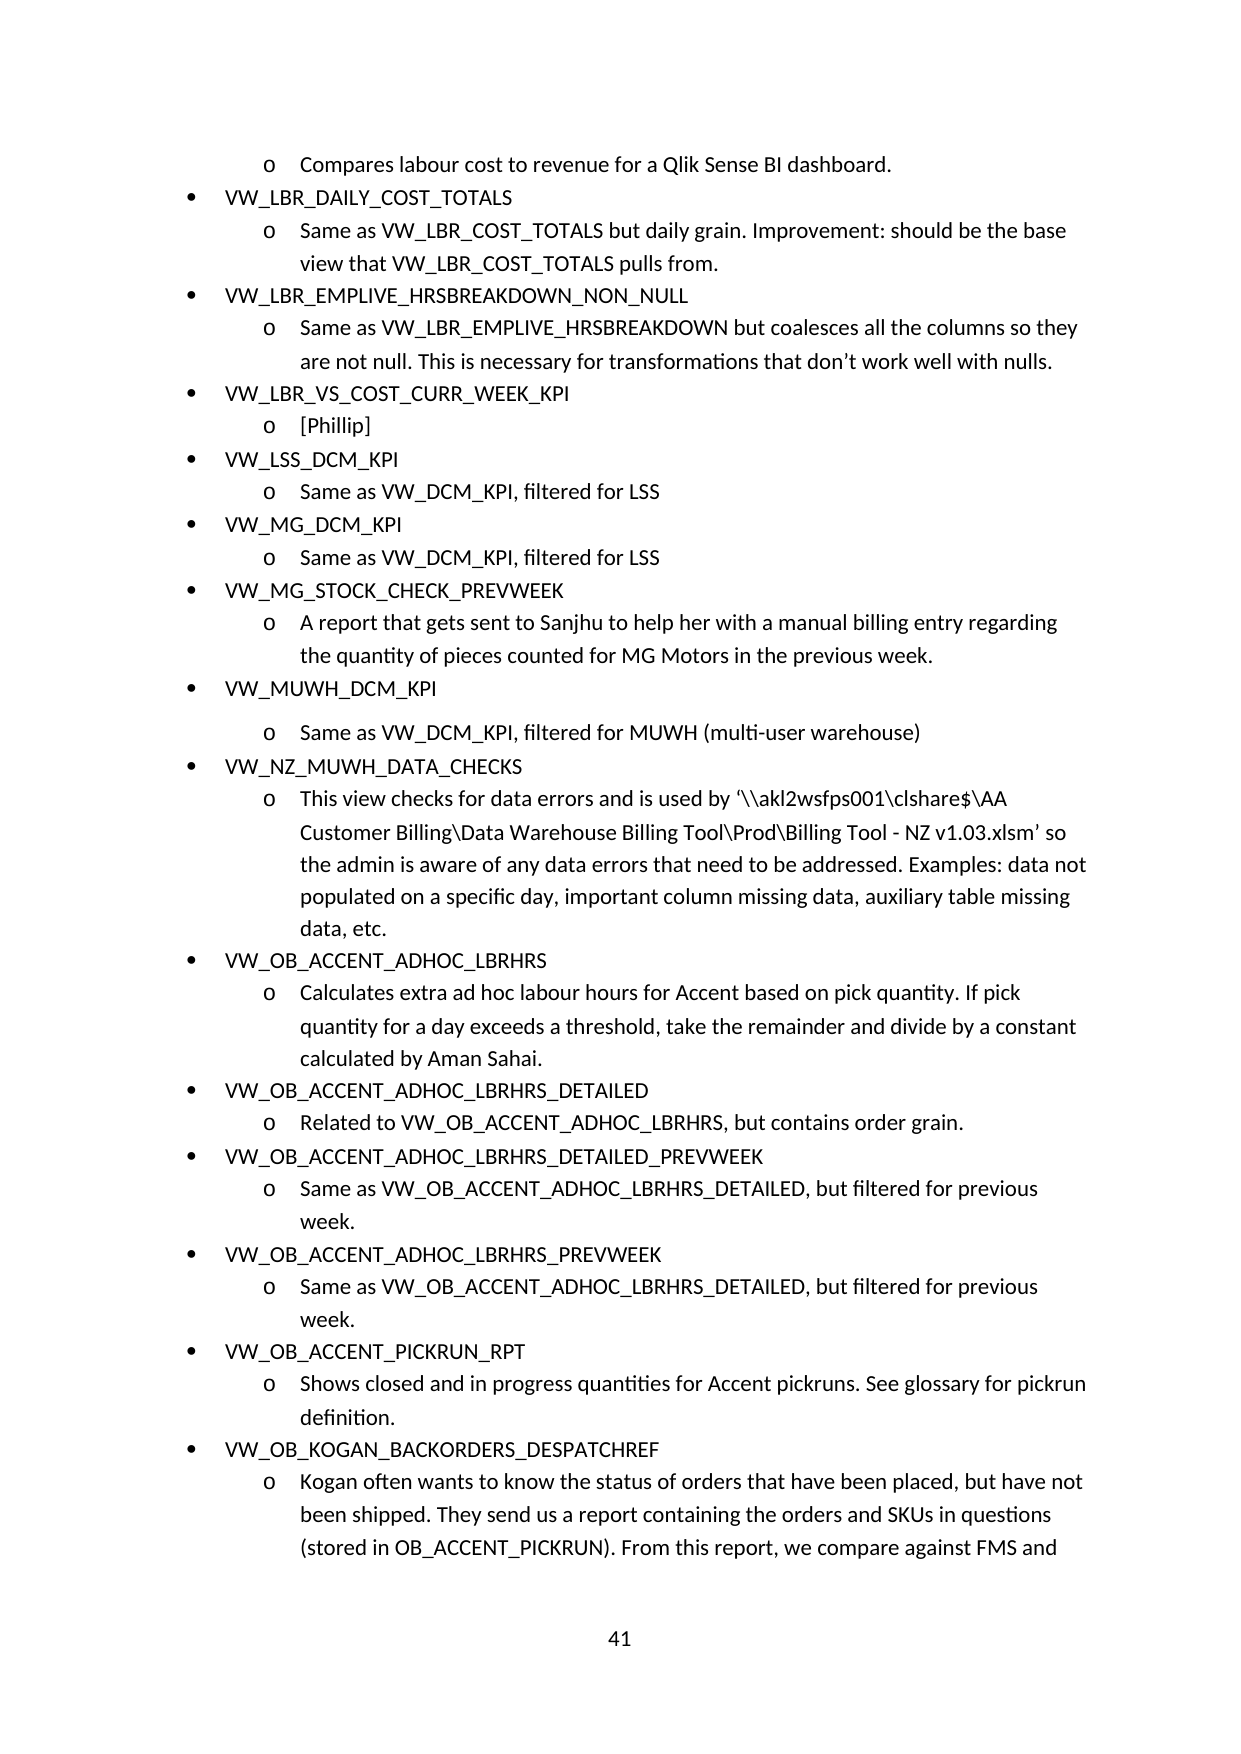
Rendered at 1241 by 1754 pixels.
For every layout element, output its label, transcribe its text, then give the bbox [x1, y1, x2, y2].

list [262, 1467, 1090, 1561]
list Same as VW_LBR_COST_TOTALS but daily grain. Improvement: should be the base view that VW_LBR_COST_TOTALS pulls from. [262, 216, 1090, 277]
list Same as VW_LBR_EMPLIVE_HRSBREAKDOWN but coalesces all the columns so they are not null. This is necessary for transformations that don’t work well with nulls. [262, 313, 1090, 375]
list [Phillip] [262, 411, 1090, 440]
list VW_MUWH_DCM_KPI [187, 674, 1090, 702]
list A report that gets sent to Sanjhu to help her with a manual billing entry regarding the quantity of pieces counted for MG Motors in the previous week. [262, 608, 1090, 670]
list VW_LSS_DCM_KPI [187, 445, 1090, 473]
list VW_OB_KOGAN_BACKORDERS_DESPATCHREF [187, 1435, 1090, 1463]
list VW_OB_ACCENT_ADHOC_LBRHRS_DETAILED [187, 1076, 1090, 1104]
list This view checks for data errors and is used by ‘\\akl2wsfps001\clshare$\AA Customer Billing\Data Warehouse Billing Tool\Prod\Billing Tool - NZ v1.03.xlsm’ so the admin is aware of any data errors that need to be addressed. Examples: data not populated on a specific day, important column missing data, auxiliary table missing data, etc. [262, 784, 1090, 942]
list Same as VW_DCM_KPI, filtered for MUWH (multi-user warehouse) [262, 718, 1090, 748]
list VW_LBR_DAILY_COST_TOTALS [187, 183, 1090, 212]
list VW_MG_DCM_KPI [187, 510, 1090, 538]
list VW_MG_STOCK_CHECK_PREVWEEK [187, 576, 1090, 604]
list Same as VW_OB_ACCENT_ADHOC_LBRHRS_DETAILED, but filtered for previous week. [262, 1174, 1090, 1236]
list Same as VW_DCM_KPI, filtered for LSS [262, 543, 1090, 572]
list Related to VW_OB_ACCENT_ADHOC_LBRHRS, but contains order grain. [262, 1108, 1090, 1138]
list VW_OB_ACCENT_ADHOC_LBRHRS [187, 946, 1090, 974]
list VW_NZ_MUWH_DATA_CHECKS [187, 752, 1090, 780]
list VW_OB_ACCENT_ADHOC_LBRHRS_PREVWEEK [187, 1240, 1090, 1268]
list VW_LBR_EMPLIVE_HRSBREAKDOWN_NON_NULL [187, 281, 1090, 309]
list Compares labour cost to revenue for a Qlik Sense BI dashboard. [262, 150, 1090, 179]
list Same as VW_DCM_KPI, filtered for LSS [262, 477, 1090, 506]
list VW_OB_ACCENT_ADHOC_LBRHRS_DETAILED_PREVWEEK [187, 1142, 1090, 1170]
list VW_OB_ACCENT_PICKRUN_RPT [187, 1337, 1090, 1365]
list Same as VW_OB_ACCENT_ADHOC_LBRHRS_DETAILED, but filtered for previous week. [262, 1272, 1090, 1333]
list VW_LBR_VS_COST_CURR_WEEK_KPI [187, 379, 1090, 407]
list Calculates extra ad hoc labour hours for Accent based on pick quantity. If pick quantity for a day exceeds a threshold, take the remainder and divide by a constant calculated by Aman Sahai. [262, 978, 1090, 1072]
list Shows closed and in progress quantities for Accent pickruns. See glossary for pickrun definition. [262, 1369, 1090, 1431]
